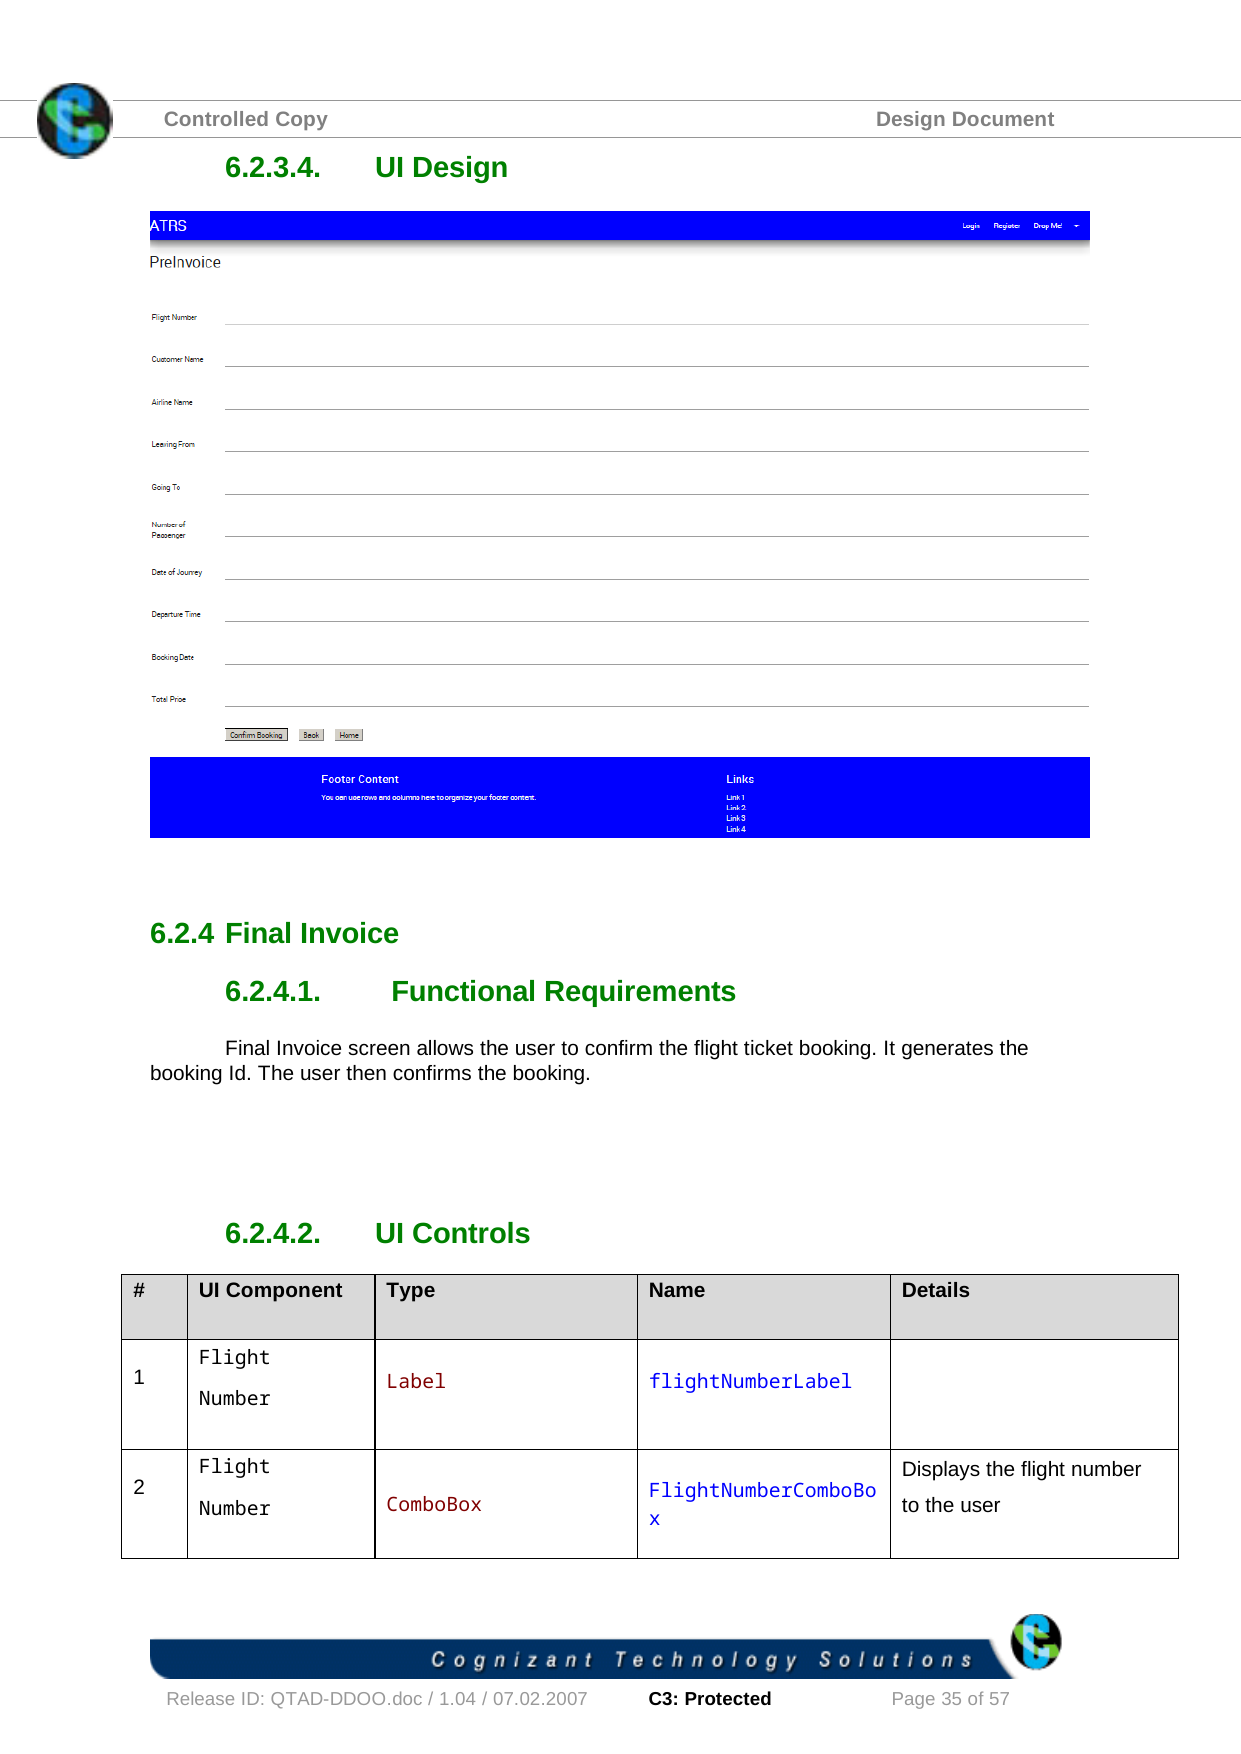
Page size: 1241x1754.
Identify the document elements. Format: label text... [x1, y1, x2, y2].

table_cell flightNumberLabel [638, 1340, 890, 1449]
table_cell FlightNumberComboBox [638, 1450, 890, 1558]
table_cell 2 [122, 1450, 187, 1558]
text Final Invoice screen allows the user to confirm the flight ticket booking. It generates the booking Id. The user then confirms the booking. [150, 1035, 1078, 1085]
table_header Name [638, 1275, 890, 1339]
picture [37, 83, 113, 159]
table_header Details [891, 1275, 1178, 1339]
subtitle UI Design [225, 150, 1078, 183]
table_cell ComboBox [376, 1450, 637, 1558]
table_cell Label [376, 1340, 637, 1449]
table_header UI Component [188, 1275, 374, 1339]
table_cell Displays the flight number to the user [891, 1450, 1178, 1558]
picture [150, 211, 1090, 838]
table_header # [122, 1275, 187, 1339]
subtitle Final Invoice [150, 916, 1078, 949]
table_header Type [376, 1275, 637, 1339]
table_cell 1 [122, 1340, 187, 1449]
table_cell Flight Number [188, 1340, 374, 1449]
table_cell Flight Number [188, 1450, 374, 1558]
picture [150, 1614, 1105, 1679]
table_cell [891, 1340, 1178, 1449]
subtitle UI Controls [225, 1216, 1078, 1249]
subtitle Functional Requirements [225, 974, 1078, 1008]
